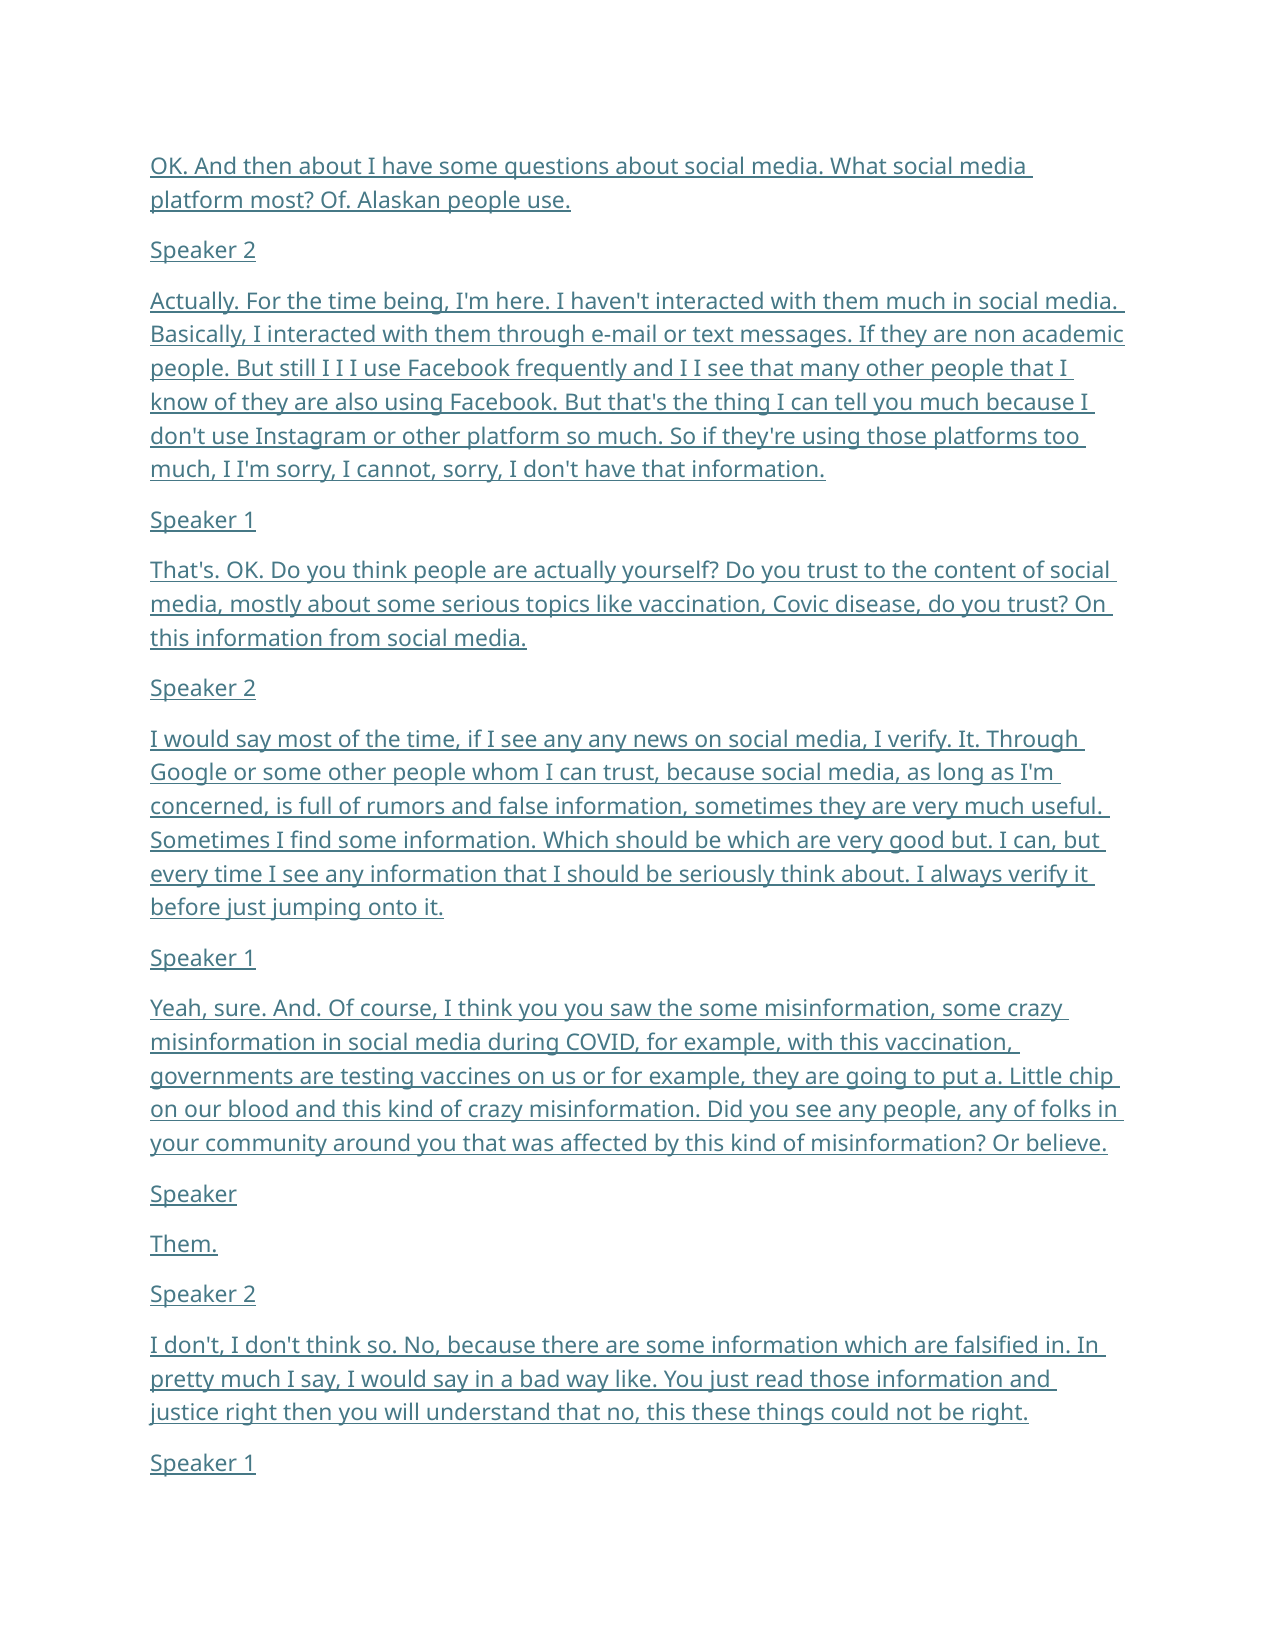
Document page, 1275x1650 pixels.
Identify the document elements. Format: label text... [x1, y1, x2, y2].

text That's. OK. Do you think people are actually yourself? Do you trust to the content of social media, mostly about some serious topics like vaccination, Covic disease, do you trust? On this information from social media. [150, 554, 1125, 653]
text Speaker 2 [150, 1278, 1125, 1309]
text Actually. For the time being, I'm here. I haven't interacted with them much in social media. Basically, I interacted with them through e-mail or text messages. If they are non academic people. But still I I I use Facebook frequently and I I see that many other people that I know of they are also using Facebook. But that's the thing I can tell you much because I don't use Instagram or other platform so much. So if they're using those platforms too much, I I'm sorry, I cannot, sorry, I don't have that information. [150, 313, 1125, 345]
text Speaker 2 [150, 234, 1125, 265]
text Speaker 2 [150, 672, 1125, 703]
text Speaker 1 [150, 1447, 1125, 1478]
text Speaker 1 [150, 942, 1125, 973]
text Speaker [150, 1177, 1125, 1209]
text I would say most of the time, if I see any any news on social media, I verify. It. Through Google or some other people whom I can trust, because social media, as long as I'm concerned, is full of rumors and false information, sometimes they are very much useful. Sometimes I find some information. Which should be which are very good but. I can, but every time I see any information that I should be seriously think about. I always verify it before just jumping onto it. [150, 722, 1125, 922]
text OK. And then about I have some questions about social media. What social media platform most? Of. Alaskan people use. [150, 150, 1125, 215]
text Speaker 1 [150, 504, 1125, 535]
text I don't, I don't think so. No, because there are some information which are falsified in. In pretty much I say, I would say in a bad way like. You just read those information and justice right then you will understand that no, this these things could not be right. [150, 1329, 1125, 1427]
text Yeah, sure. And. Of course, I think you you saw the some misinformation, some crazy misinformation in social media during COVID, for example, with this vaccination, governments are testing vaccines on us or for example, they are going to put a. Little chip on our blood and this kind of crazy misinformation. Did you see any people, any of folks in your community around you that was affected by this kind of misinformation? Or believe. [150, 992, 1125, 1158]
text Them. [150, 1228, 1125, 1259]
text Actually. For the time being, I'm here. I haven't interacted with them much in social media. Basically, I interacted with them through e-mail or text messages. If they are non academic people. But still I I I use Facebook frequently and I I see that many other people that I know of they are also using Facebook. But that's the thing I can tell you much because I don't use Instagram or other platform so much. So if they're using those platforms too much, I I'm sorry, I cannot, sorry, I don't have that information. [150, 346, 1125, 484]
